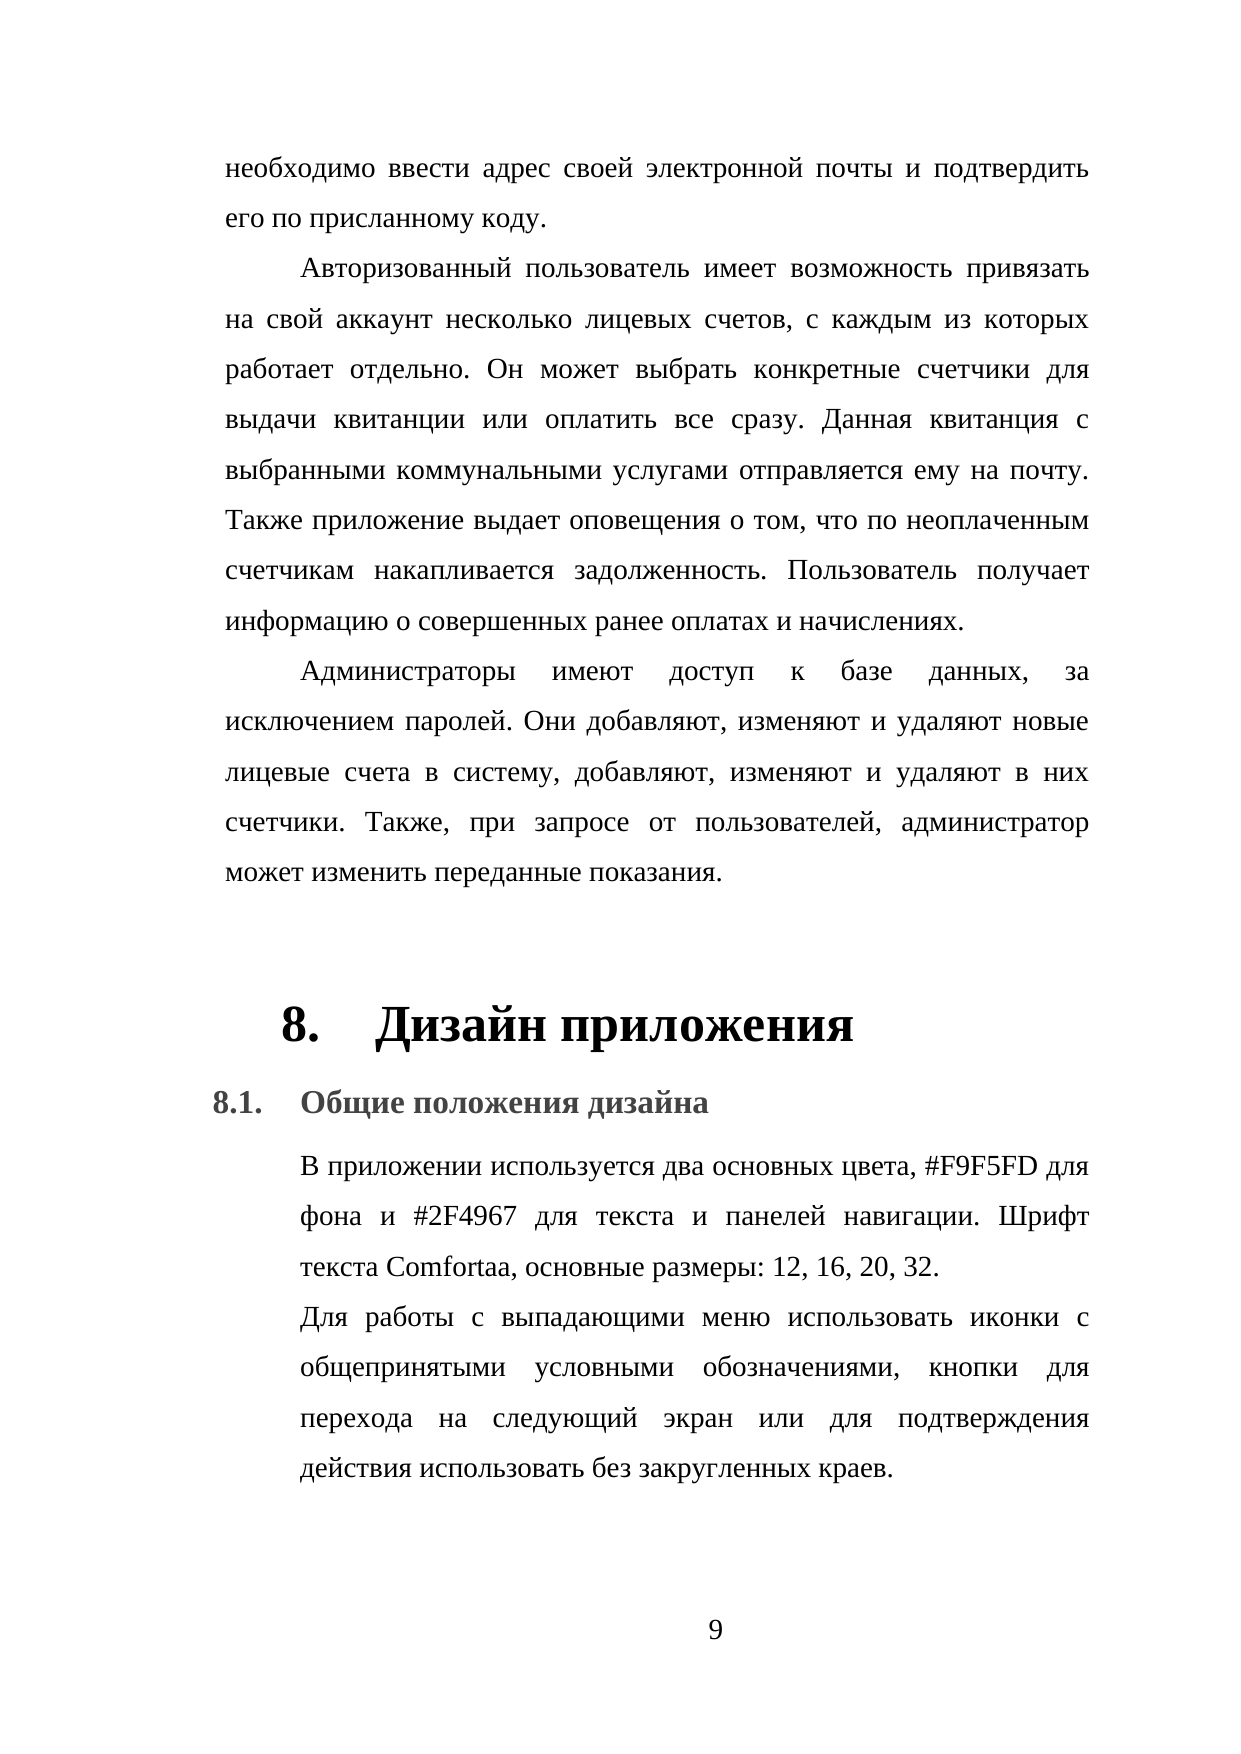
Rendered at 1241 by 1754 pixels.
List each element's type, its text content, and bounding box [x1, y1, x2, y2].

text Администраторы имеют доступ к базе данных, за исключением паролей. Они добавляют, изменяют и удаляют новые лицевые счета в систему, добавляют, изменяют и удаляют в них счетчики. Также, при запросе от пользователей, администратор может изменить переданные показания. [225, 653, 1090, 888]
text В приложении используется два основных цвета, #F9F5FD для фона и #2F4967 для текста и панелей навигации. Шрифт текста Comfortaa, основные размеры: 12, 16, 20, 32. [300, 1148, 1090, 1282]
text Для работы с выпадающими меню использовать иконки с общепринятыми условными обозначениями, кнопки для перехода на следующий экран или для подтверждения действия использовать без закругленных краев. [300, 1299, 1090, 1483]
subtitle Дизайн приложения [283, 992, 1090, 1052]
subtitle Общие положения дизайна [262, 1082, 1090, 1121]
